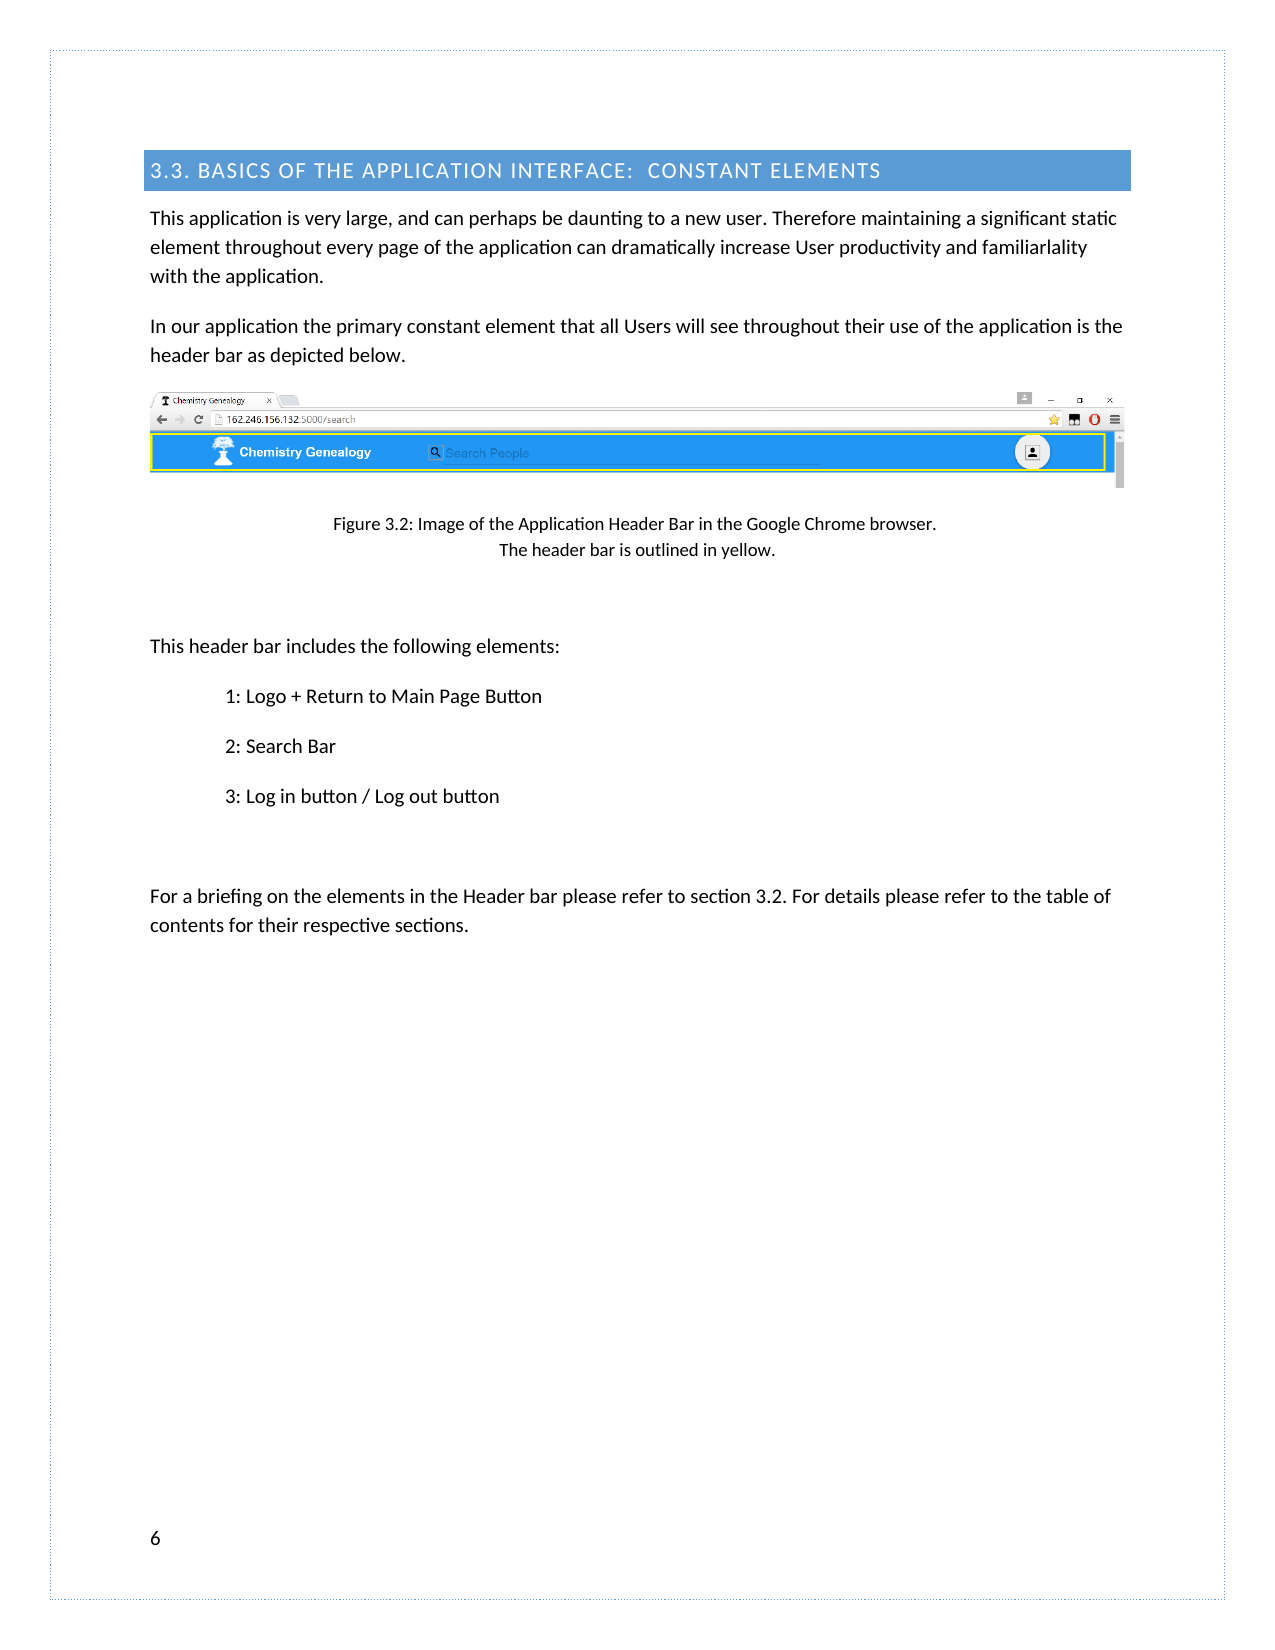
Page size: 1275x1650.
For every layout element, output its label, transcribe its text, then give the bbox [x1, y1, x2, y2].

text For a briefing on the elements in the Header bar please refer to section 3.2. For details please refer to the table of contents for their respective sections. [150, 883, 1125, 937]
text This header bar includes the following elements: [150, 633, 1125, 658]
picture [150, 392, 1125, 488]
text 2: Search Bar [150, 733, 1125, 758]
text 1: Logo + Return to Main Page Button [150, 683, 1125, 708]
text In our application the primary constant element that all Users will see throughout their use of the application is the header bar as depicted below. [150, 313, 1125, 368]
text Figure 3.2: Image of the Application Header Bar in the Google Chrome browser. The header bar is outlined in yellow. [150, 512, 1125, 561]
subtitle 3.3. Basics of the application interface: Constant elements [150, 156, 1125, 184]
text 3: Log in button / Log out button [150, 783, 1125, 808]
text This application is very large, and can perhaps be daunting to a new user. Therefore maintaining a significant static element throughout every page of the application can dramatically increase User productivity and familiarlality with the application. [150, 205, 1125, 289]
